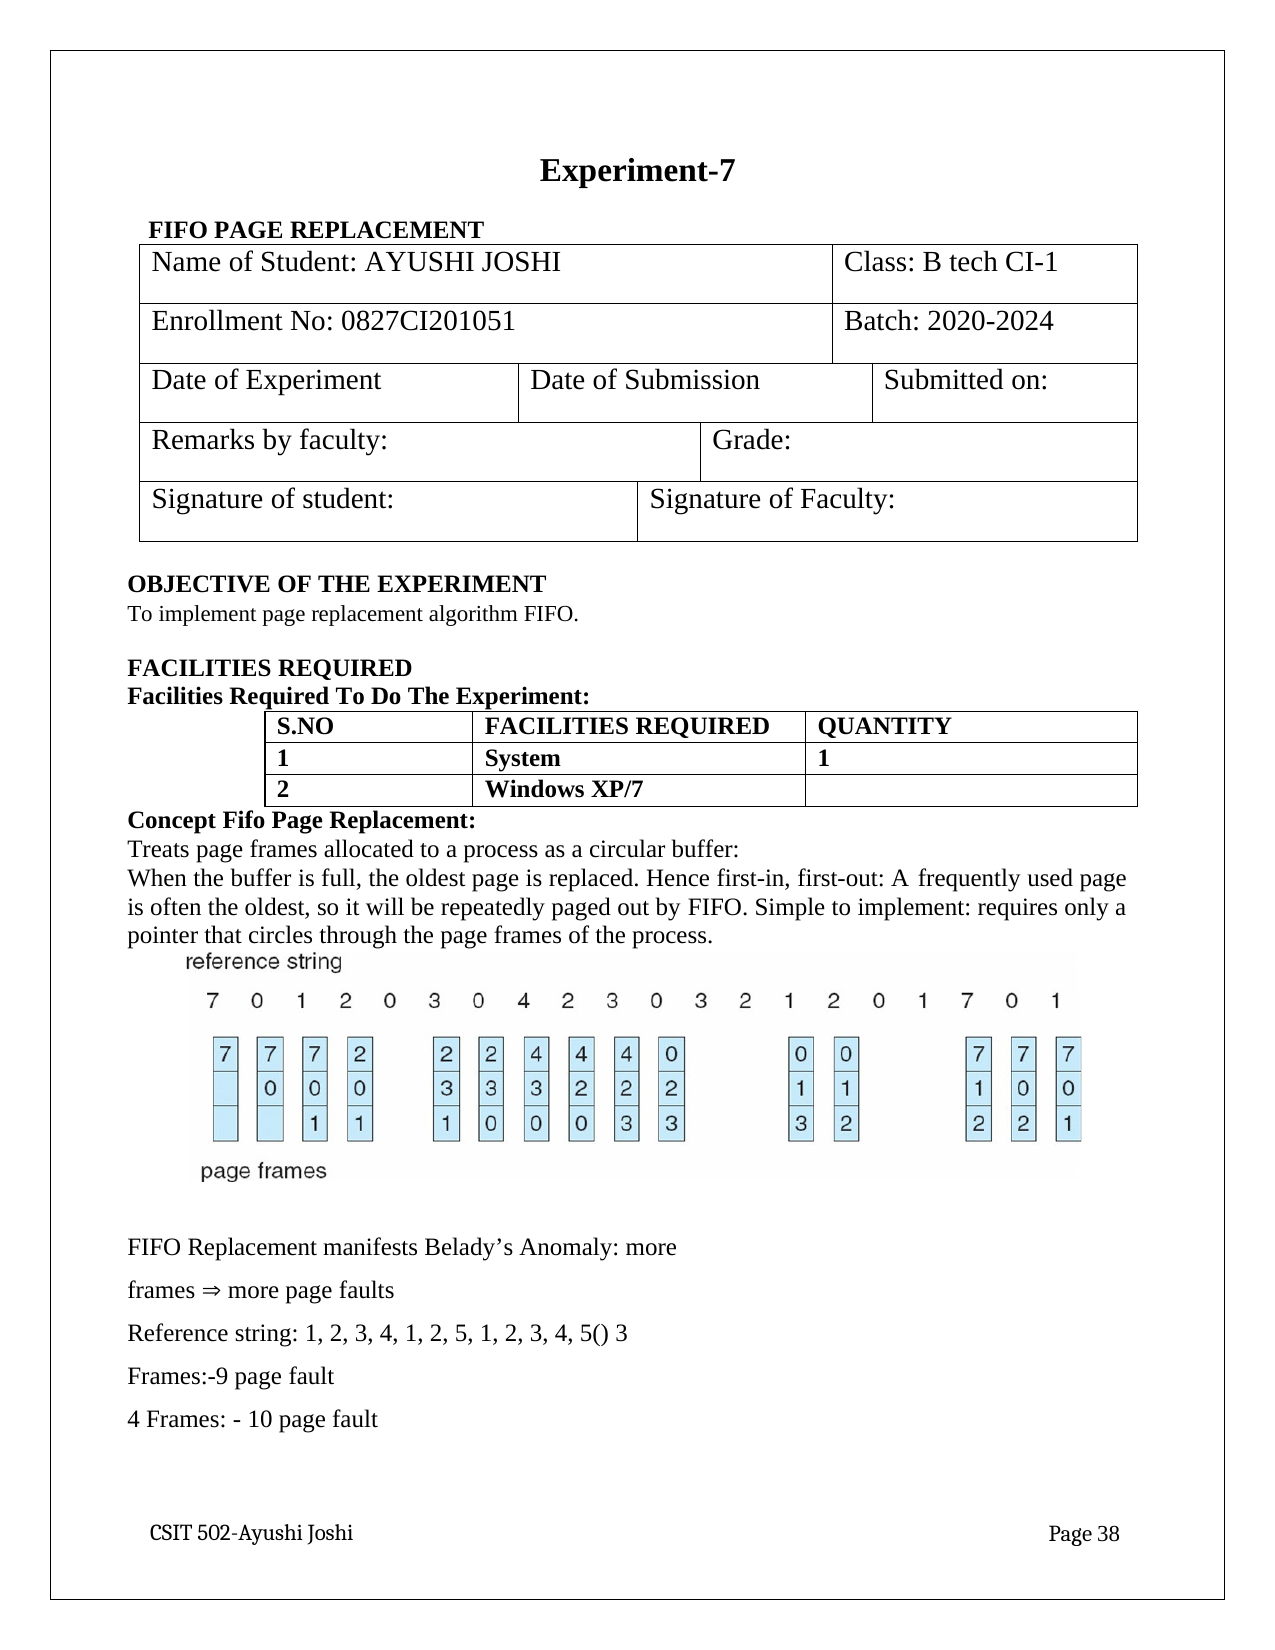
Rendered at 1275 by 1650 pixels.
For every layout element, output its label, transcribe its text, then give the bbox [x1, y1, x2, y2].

table_cell 1 [266, 743, 472, 774]
text When the buffer is full, the oldest page is replaced. Hence first-in, first-out: A frequently used page is often the oldest, so it will be repeatedly paged out by FIFO. Simple to implement: requires only a pointer that circles through the page frames of the process. [127, 863, 1127, 949]
table_cell Date of Experiment [140, 364, 518, 422]
table_cell Submitted on: [873, 364, 1137, 422]
subtitle FIFO PAGE REPLACEMENT [148, 215, 1127, 243]
text OBJECTIVE OF THE EXPERIMENT [127, 570, 1154, 599]
text 4 Frames: - 10 page fault [127, 1404, 1154, 1433]
table_cell Enrollment No: 0827CI201051 [140, 304, 832, 362]
subtitle Experiment-7 [457, 150, 818, 188]
table_cell 1 [806, 743, 1137, 774]
table_header FACILITIES REQUIRED [473, 712, 805, 742]
table_cell Signature of student: [140, 482, 637, 541]
text Treats page frames allocated to a process as a circular buffer: [127, 834, 1154, 863]
table_cell Grade: [701, 423, 1137, 481]
table_header Class: B tech CI-1 [833, 245, 1137, 303]
table_cell [806, 775, 1137, 806]
text Reference string: 1, 2, 3, 4, 1, 2, 5, 1, 2, 3, 4, 5() 3 Frames:-9 page fault [127, 1318, 707, 1390]
table_cell Windows XP/7 [473, 775, 805, 806]
table_header QUANTITY [806, 712, 1137, 742]
text FIFO Replacement manifests Belady’s Anomaly: more frames  more page faults [127, 1232, 716, 1304]
text Facilities Required To Do The Experiment: [127, 681, 1154, 710]
table_cell Date of Submission [519, 364, 872, 422]
table_cell Remarks by faculty: [140, 423, 700, 481]
table_cell Signature of Faculty: [638, 482, 1137, 541]
table_header S.NO [266, 712, 472, 742]
table_cell 2 [266, 775, 472, 806]
picture [185, 949, 1082, 1182]
table_cell Batch: 2020-2024 [833, 304, 1137, 362]
table_cell System [473, 743, 805, 774]
table_header Name of Student: AYUSHI JOSHI [140, 245, 832, 303]
subtitle Concept Fifo Page Replacement: [127, 807, 1154, 834]
text To implement page replacement algorithm FIFO. [127, 599, 1154, 627]
subtitle FACILITIES REQUIRED [127, 653, 1154, 681]
